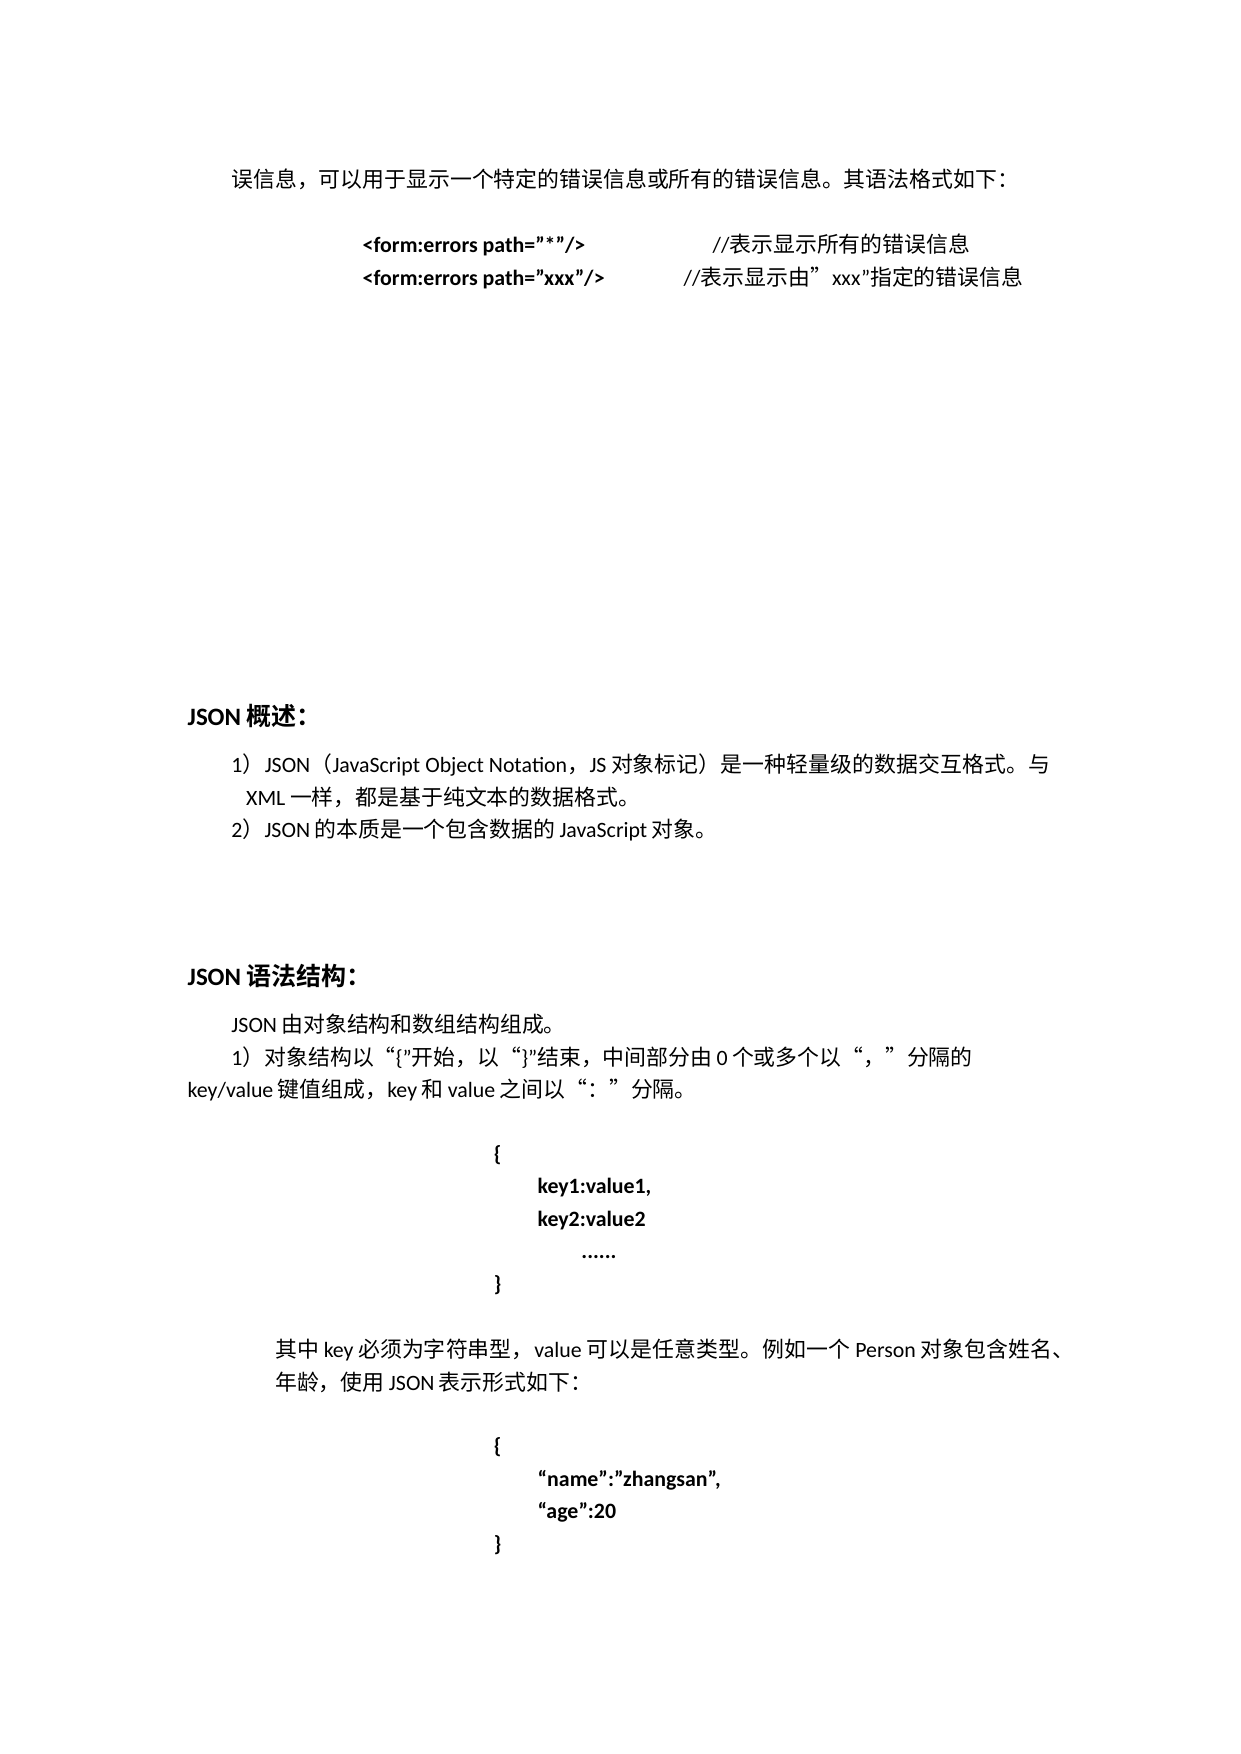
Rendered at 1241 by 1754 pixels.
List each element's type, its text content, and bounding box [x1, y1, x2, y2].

list “age”:20 [494, 1494, 1053, 1527]
list 其中key必须为字符串型，value可以是任意类型。例如一个Person对象包含姓名、 年龄，使用JSON表示形式如下： [231, 1332, 1053, 1397]
list JSON语法结构： [187, 942, 1053, 1007]
list key2:value2 [494, 1202, 1053, 1234]
list } [450, 1527, 1053, 1559]
list 对象结构以“{”开始，以“}”结束，中间部分由0个或多个以“，”分隔的 key/value键值组成，key和value之间以“：”分隔。 [187, 1039, 1053, 1104]
list <form:errors path=”xxx”/> //表示显示由”xxx”指定的错误信息 [319, 259, 1053, 292]
list key1:value1, [494, 1169, 1053, 1202]
list 2）JSON的本质是一个包含数据的JavaScript对象。 [187, 812, 1053, 844]
list ...... [537, 1234, 1053, 1267]
list 1）JSON（JavaScript Object Notation，JS对象标记）是一种轻量级的数据交互格式。与 XML一样，都是基于纯文本的数据格式。 [187, 747, 1053, 812]
list JSON概述： [187, 682, 1053, 747]
list “name”:”zhangsan”, [494, 1462, 1053, 1494]
list { [450, 1137, 1053, 1169]
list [187, 162, 1053, 194]
list <form:errors path=”*”/> //表示显示所有的错误信息 [319, 227, 1053, 259]
list { [450, 1429, 1053, 1462]
list JSON由对象结构和数组结构组成。 [187, 1007, 1053, 1039]
list } [450, 1267, 1053, 1299]
